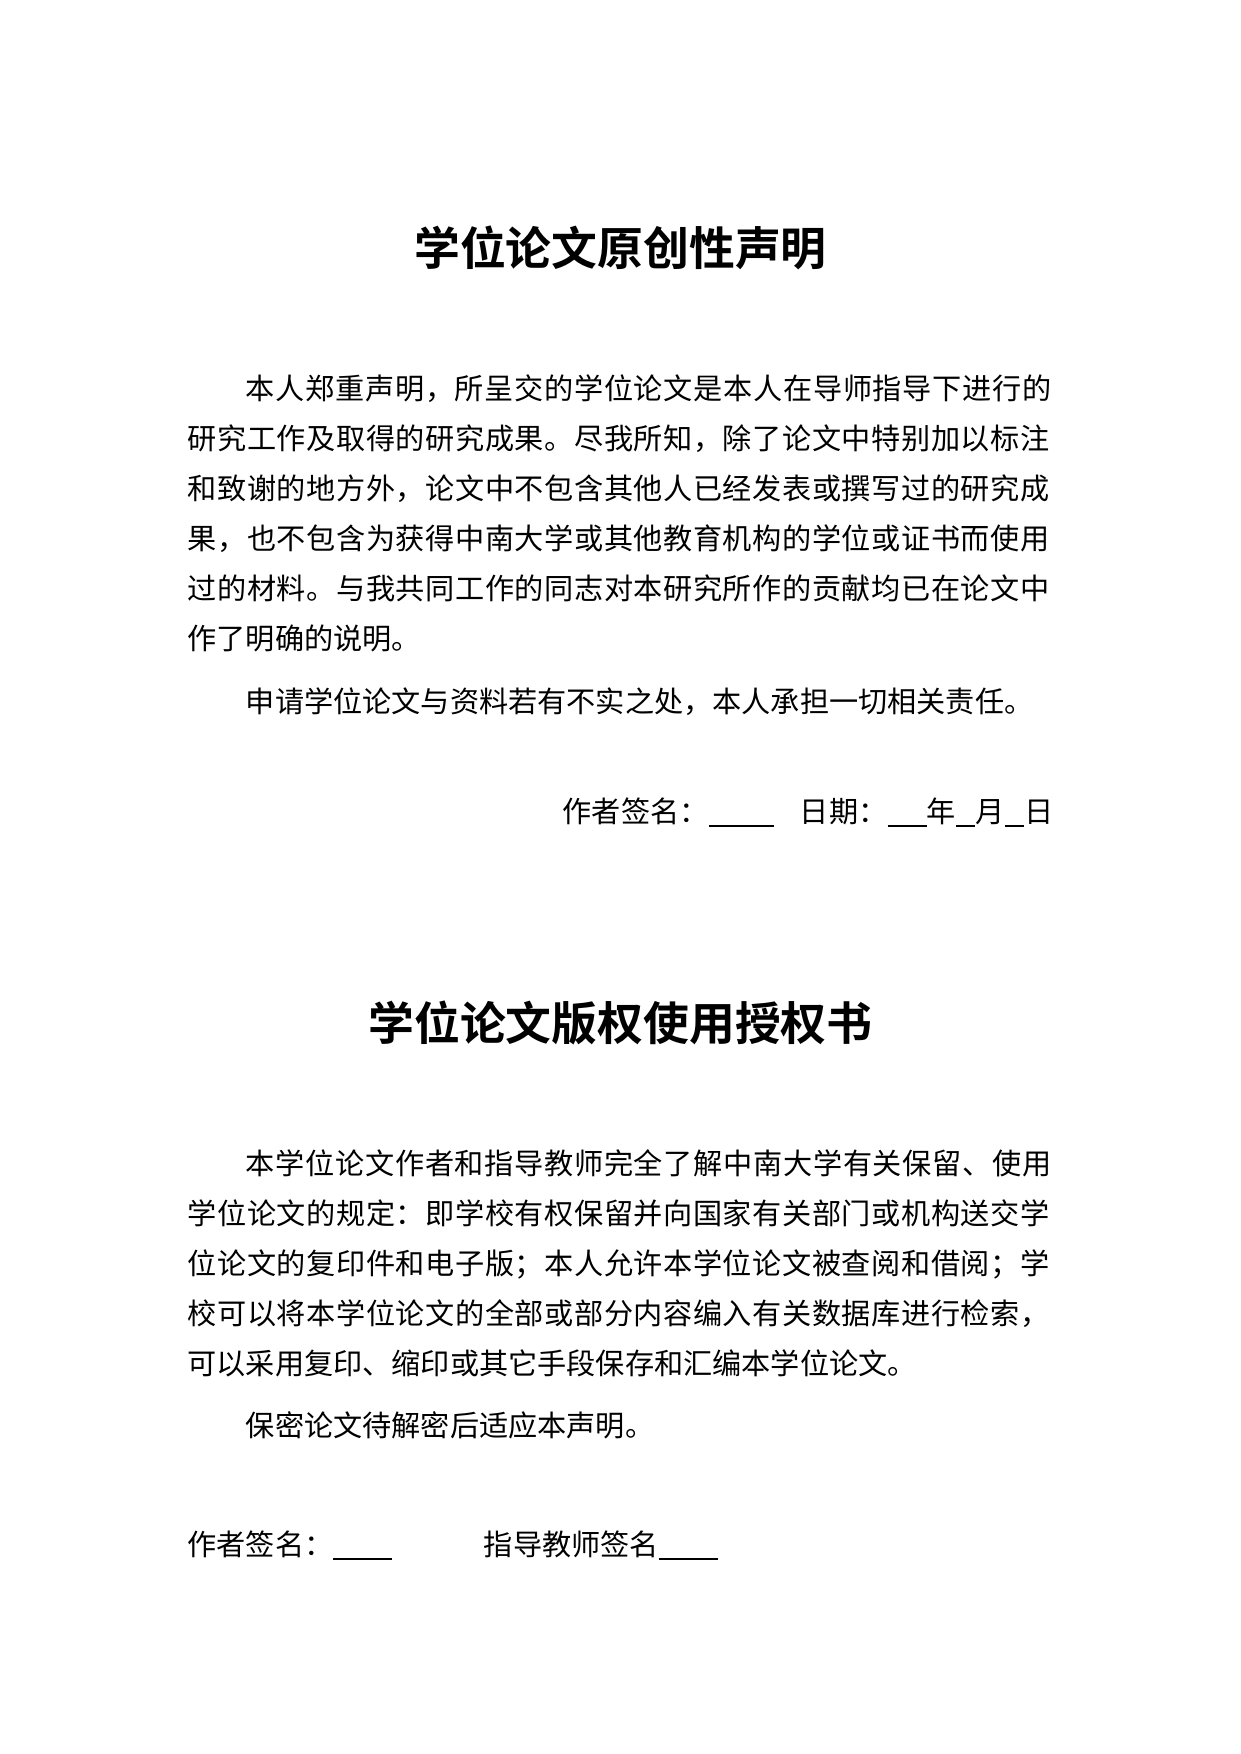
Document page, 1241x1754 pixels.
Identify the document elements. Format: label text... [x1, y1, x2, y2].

text 学位论文原创性声明 [187, 197, 1053, 294]
text 本人郑重声明，所呈交的学位论文是本人在导师指导下进行的研究工作及取得的研究成果。尽我所知，除了论文中特别加以标注和致谢的地方外，论文中不包含其他人已经发表或撰写过的研究成果，也不包含为获得中南大学或其他教育机构的学位或证书而使用过的材料。与我共同工作的同志对本研究所作的贡献均已在论文中作了明确的说明。 [187, 359, 1053, 659]
text 学位论文版权使用授权书 [187, 972, 1053, 1069]
text 本学位论文作者和指导教师完全了解中南大学有关保留、使用学位论文的规定：即学校有权保留并向国家有关部门或机构送交学位论文的复印件和电子版；本人允许本学位论文被查阅和借阅；学校可以将本学位论文的全部或部分内容编入有关数据库进行检索，可以采用复印、缩印或其它手段保存和汇编本学位论文。 [187, 1134, 1053, 1384]
text 保密论文待解密后适应本声明。 [187, 1397, 1053, 1447]
text 作者签名： 指导教师签名 [187, 1522, 1053, 1564]
text 申请学位论文与资料若有不实之处，本人承担一切相关责任。 [187, 672, 1053, 722]
text 作者签名： 日期： 年 月 日 [187, 789, 1053, 831]
